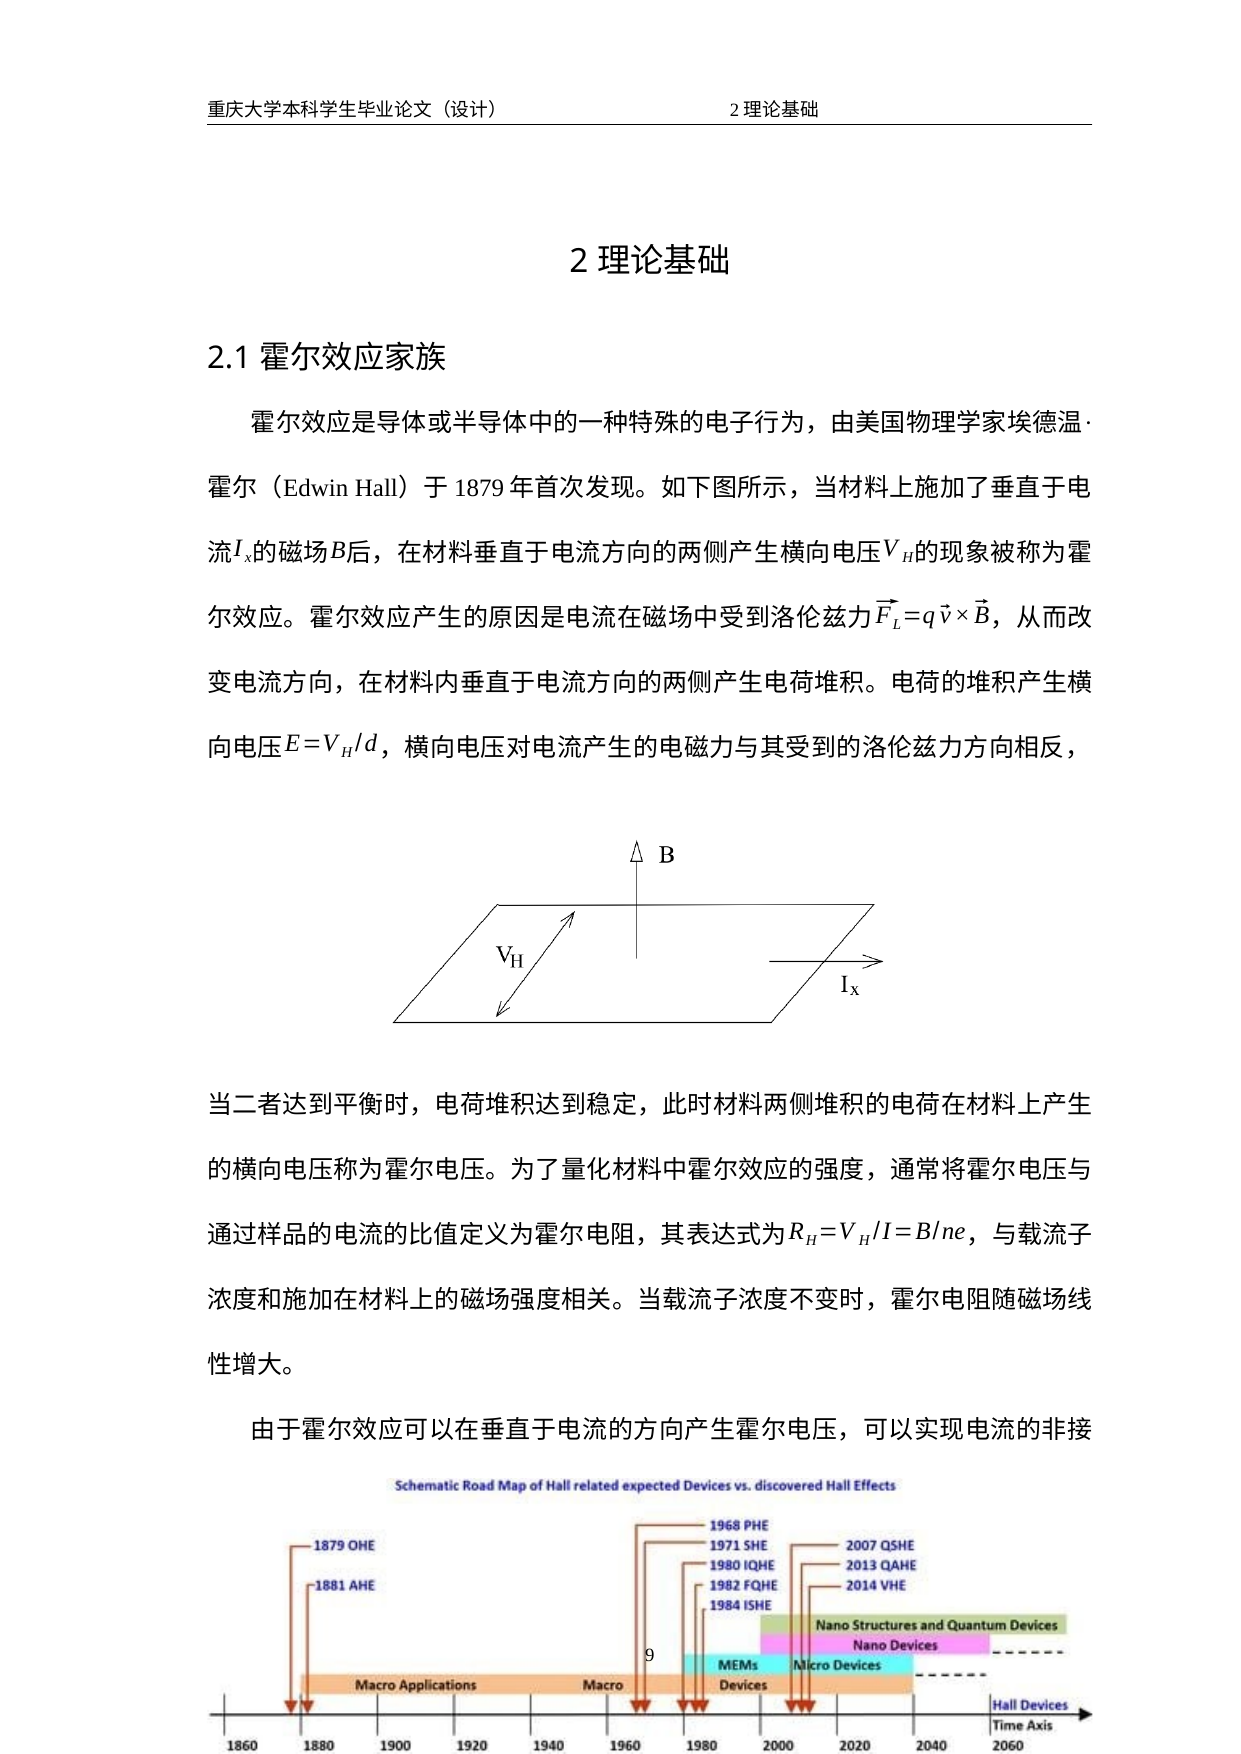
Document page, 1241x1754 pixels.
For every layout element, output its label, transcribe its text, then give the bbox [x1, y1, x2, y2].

picture [358, 822, 919, 1045]
text 由于霍尔效应可以在垂直于电流的方向产生霍尔电压，可以实现电流的非接触式测量，并可用于制作传感器等精度高、响应快速、抗干扰能力强的电子元件，因此霍尔效应器件在汽车、电子等工业领域得到了广泛的应用，提高了人们生活的便捷程度。 [207, 1395, 1092, 1460]
text 霍尔效应是导体或半导体中的一种特殊的电子行为，由美国物理学家埃德温·霍尔（Edwin Hall）于1879年首次发现。如下图所示，当材料上施加了垂直于电流的磁场后，在材料垂直于电流方向的两侧产生横向电压的现象被称为霍尔效应。霍尔效应产生的原因是电流在磁场中受到洛伦兹力，从而改变电流方向，在材料内垂直于电流方向的两侧产生电荷堆积。电荷的堆积产生横向电压，横向电压对电流产生的电磁力与其受到的洛伦兹力方向相反，当二者达到平衡时，电荷堆积达到稳定，此时材料两侧堆积的电荷在材料上产生的横向电压称为霍尔电压。为了量化材料中霍尔效应的强度，通常将霍尔电压与通过样品的电流的比值定义为霍尔电阻，其表达式为，与载流子浓度和施加在材料上的磁场强度相关。当载流子浓度不变时，霍尔电阻随磁场线性增大。 [207, 388, 1092, 1395]
text 2 理论基础 [207, 225, 1092, 290]
text 2.1 霍尔效应家族 [207, 323, 1092, 388]
picture [206, 1478, 1093, 1754]
